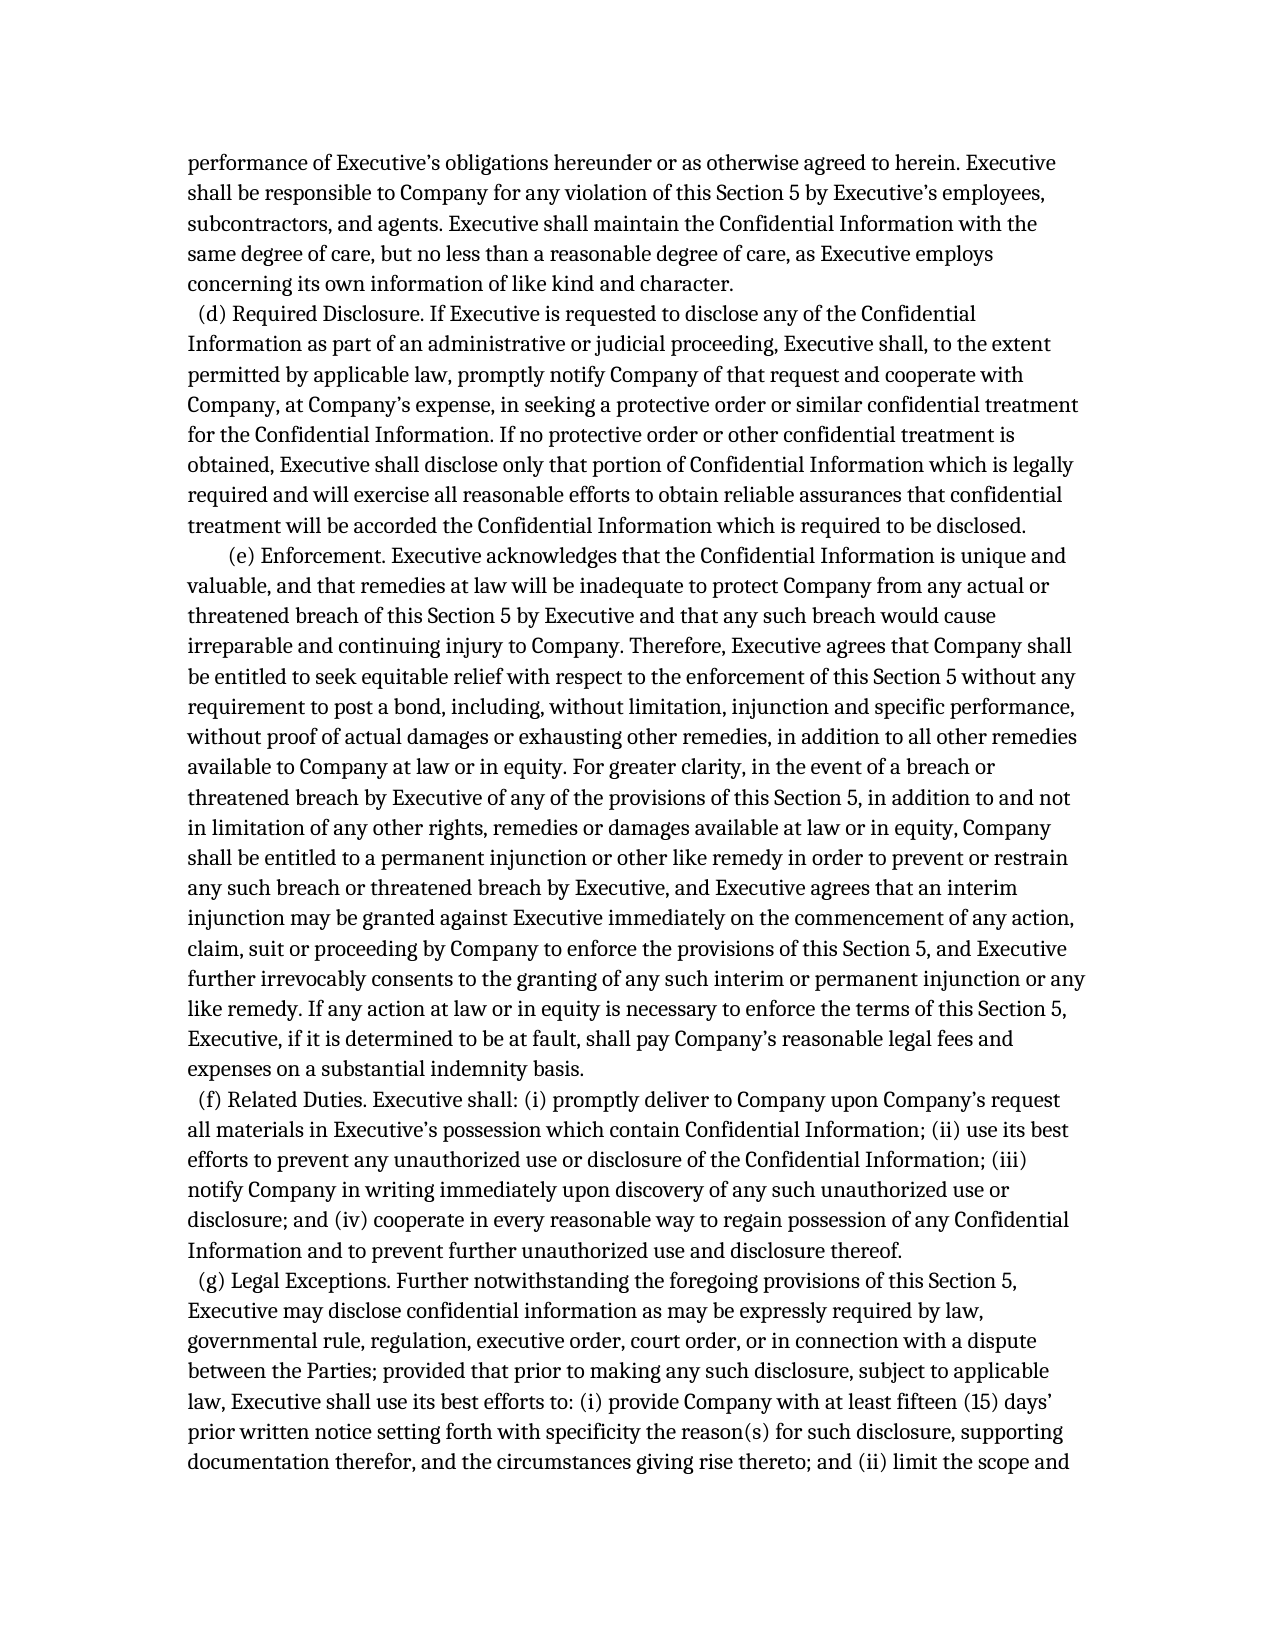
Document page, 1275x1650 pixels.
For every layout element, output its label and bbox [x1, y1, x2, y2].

text [187, 150, 1087, 1475]
